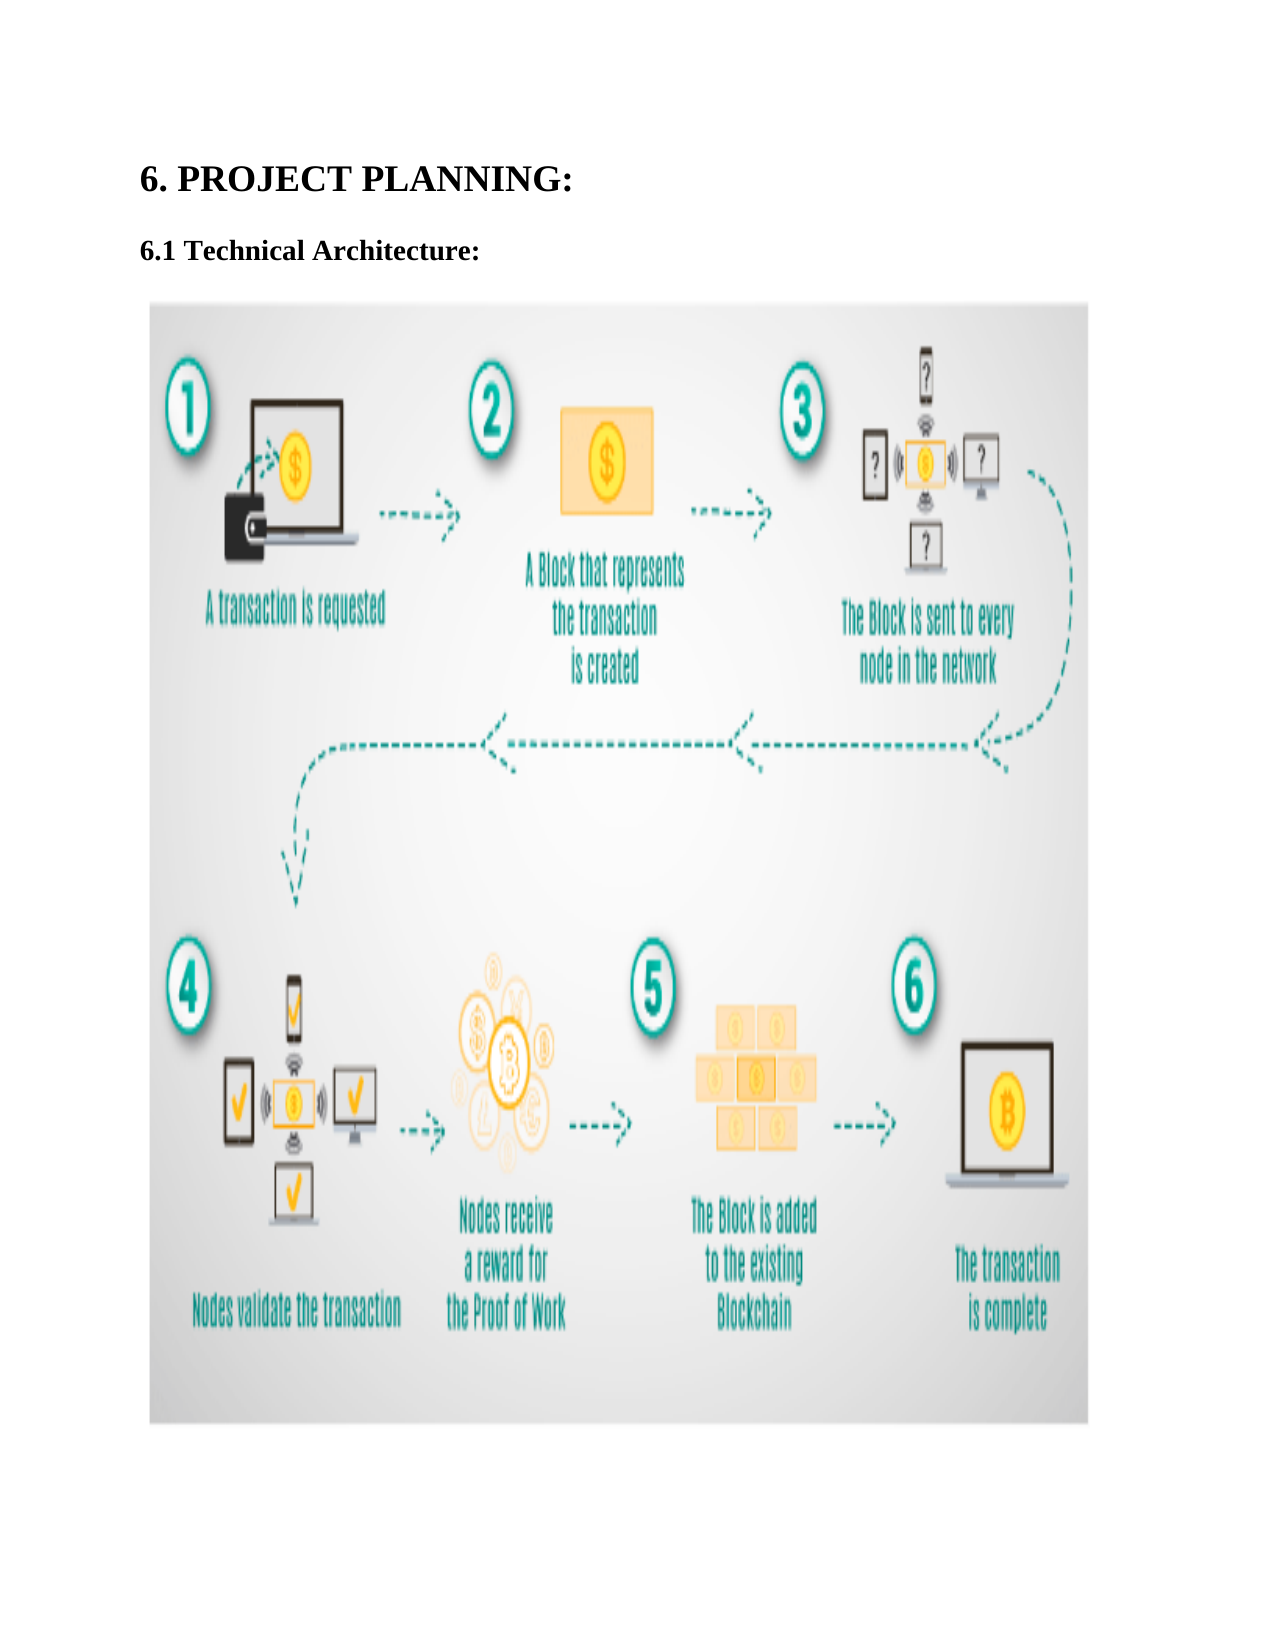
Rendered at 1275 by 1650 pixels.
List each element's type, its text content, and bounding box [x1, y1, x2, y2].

text 6. PROJECT PLANNING: [139, 156, 1139, 199]
text 6.1 Technical Architecture: [139, 233, 1139, 267]
picture [139, 296, 1093, 1440]
